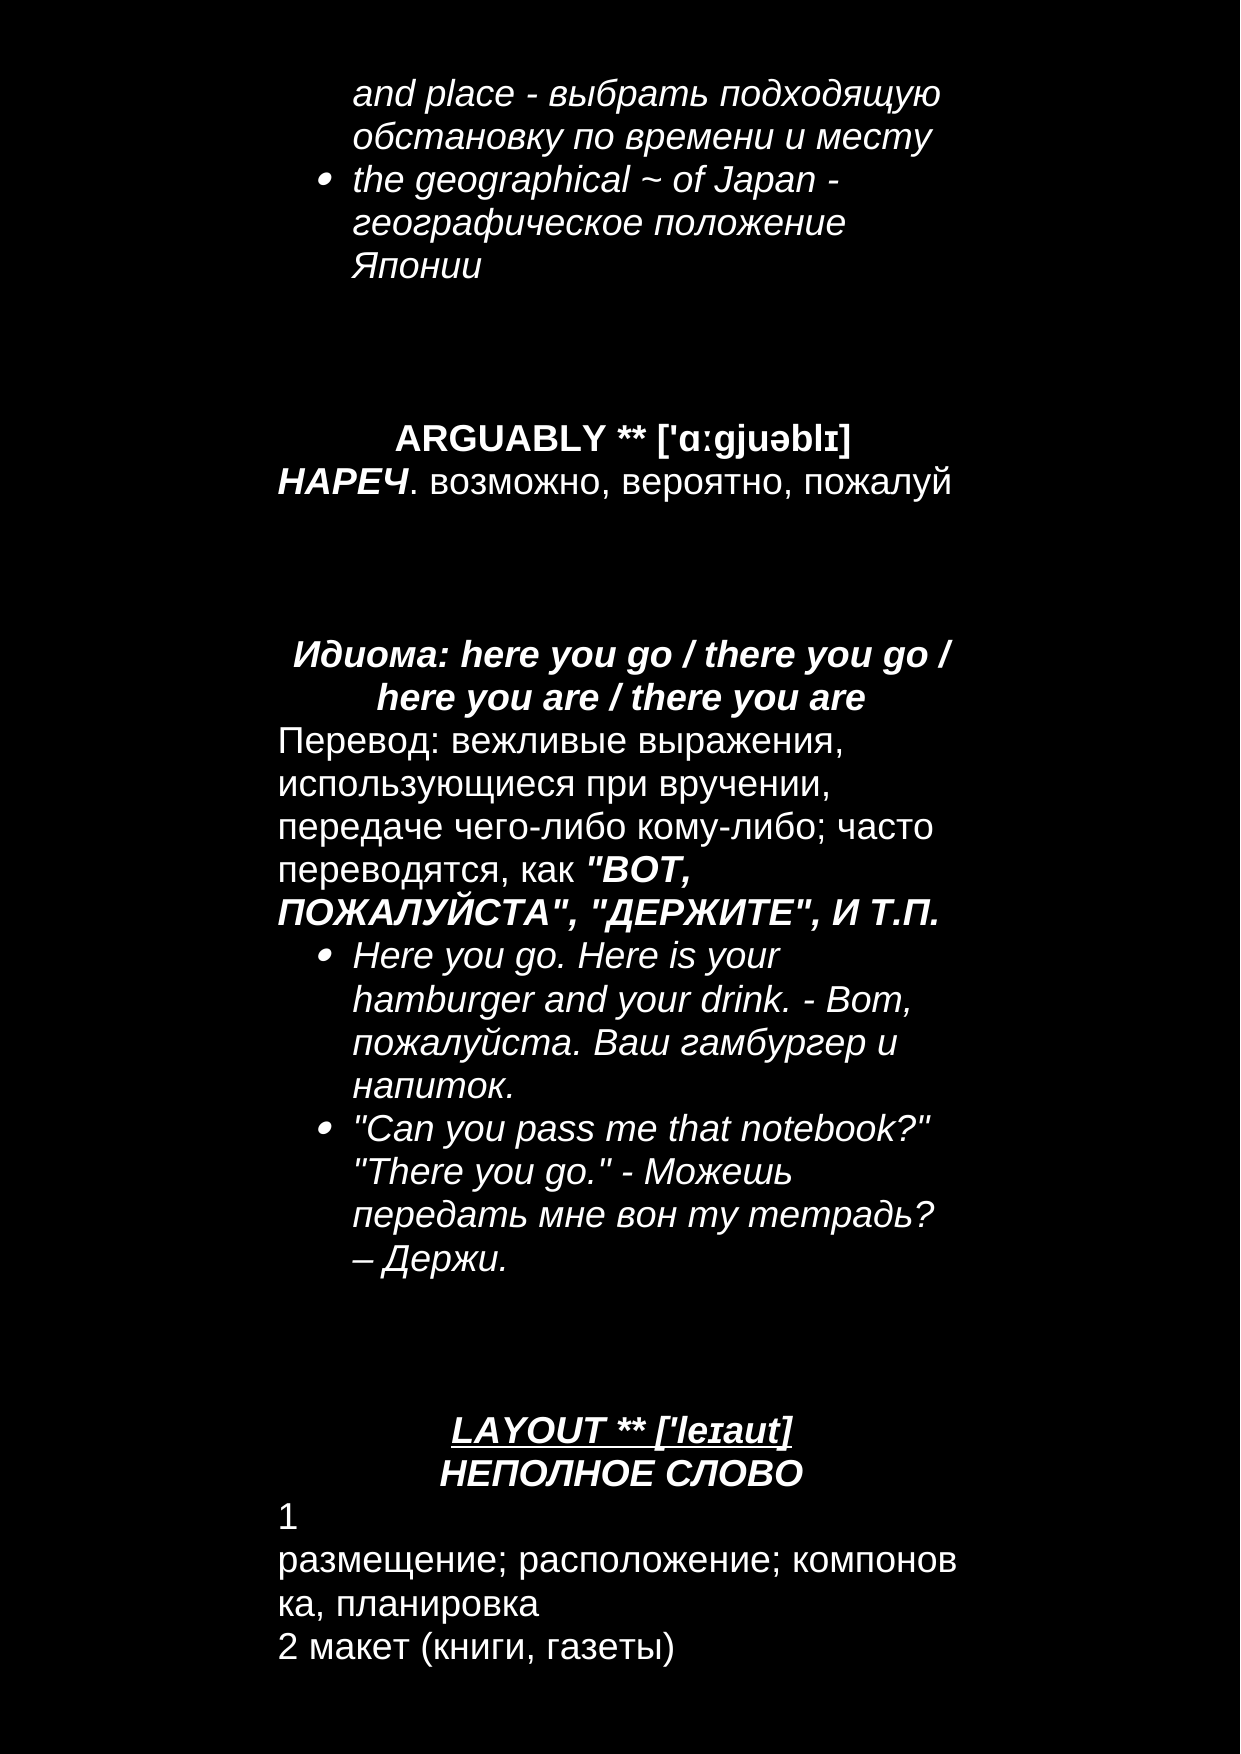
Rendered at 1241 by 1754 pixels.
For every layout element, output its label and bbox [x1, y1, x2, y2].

table_header [270, 62, 976, 1676]
